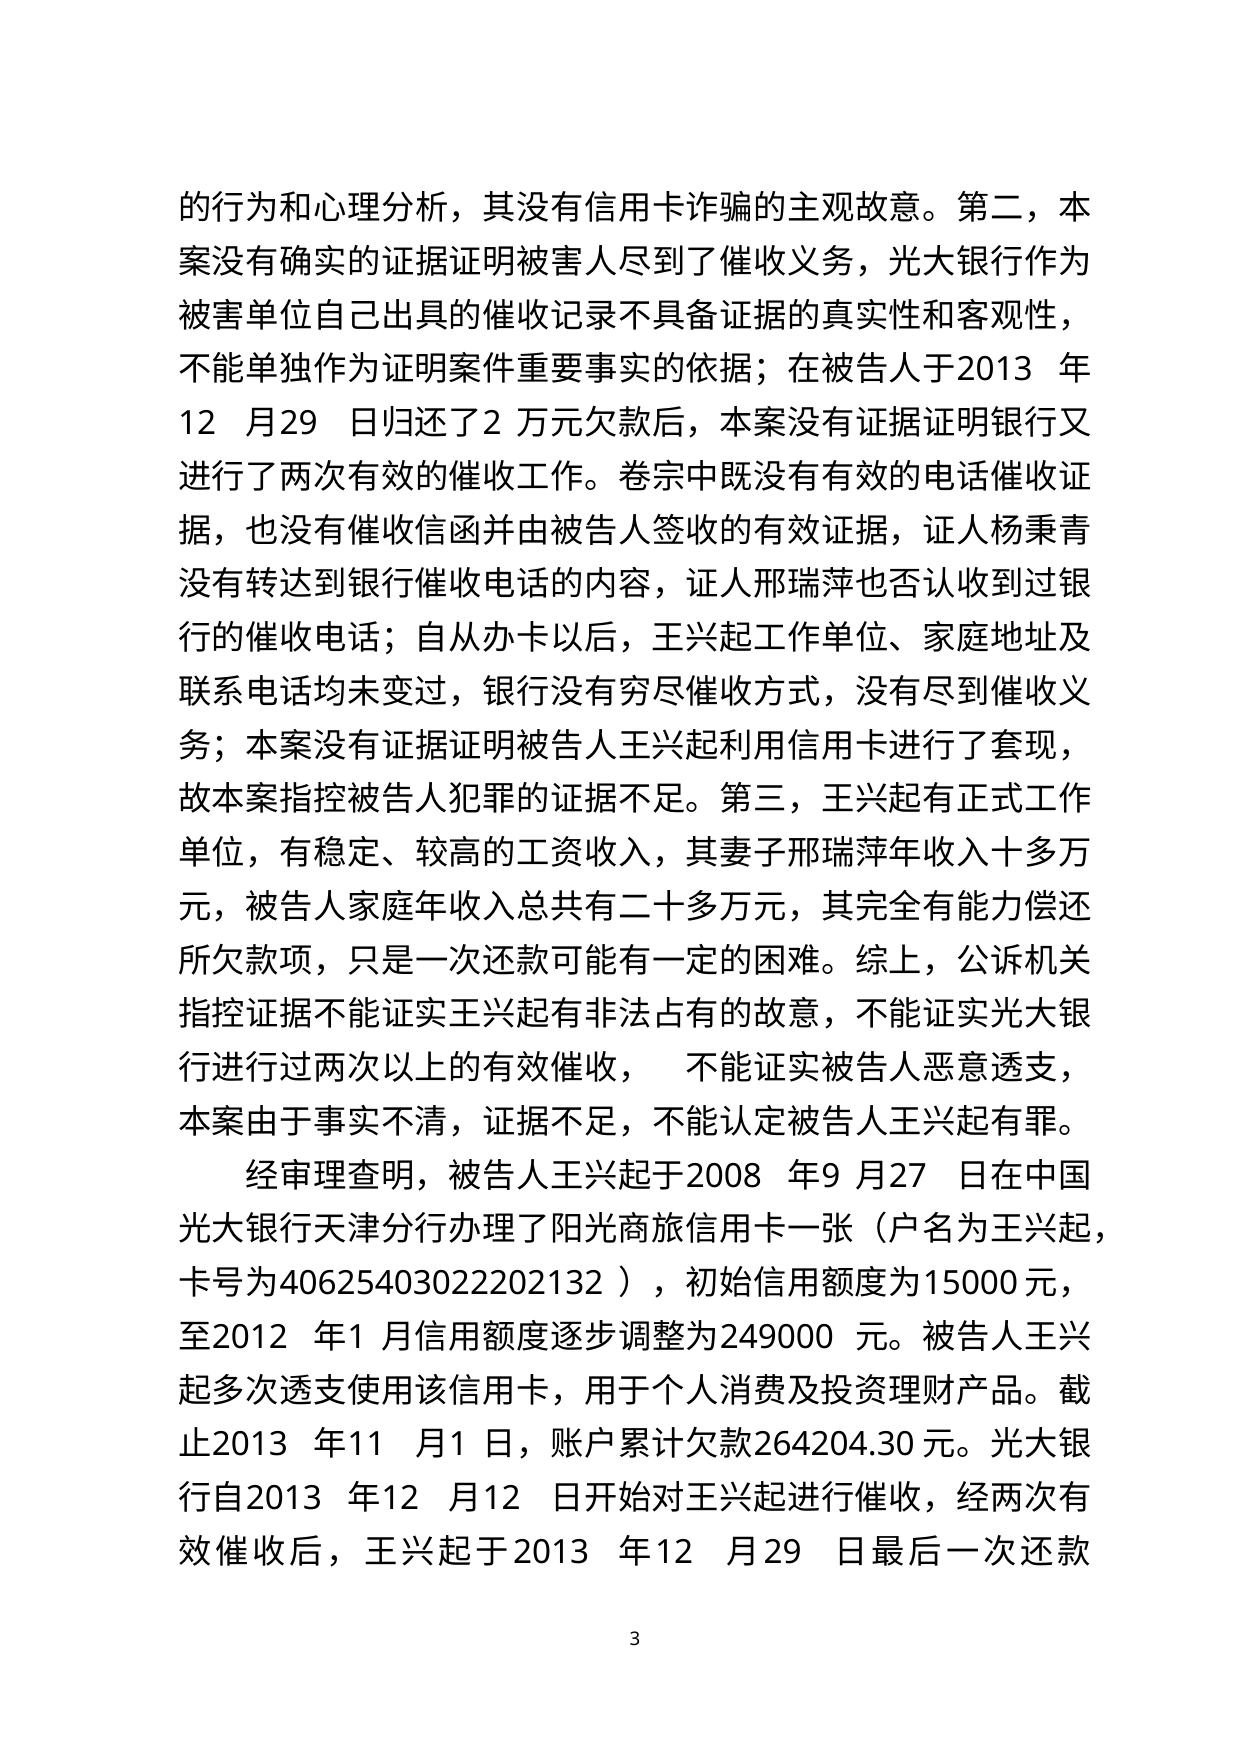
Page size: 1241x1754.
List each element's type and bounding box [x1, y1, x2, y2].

text [178, 178, 1092, 1146]
text [178, 1146, 1092, 1576]
